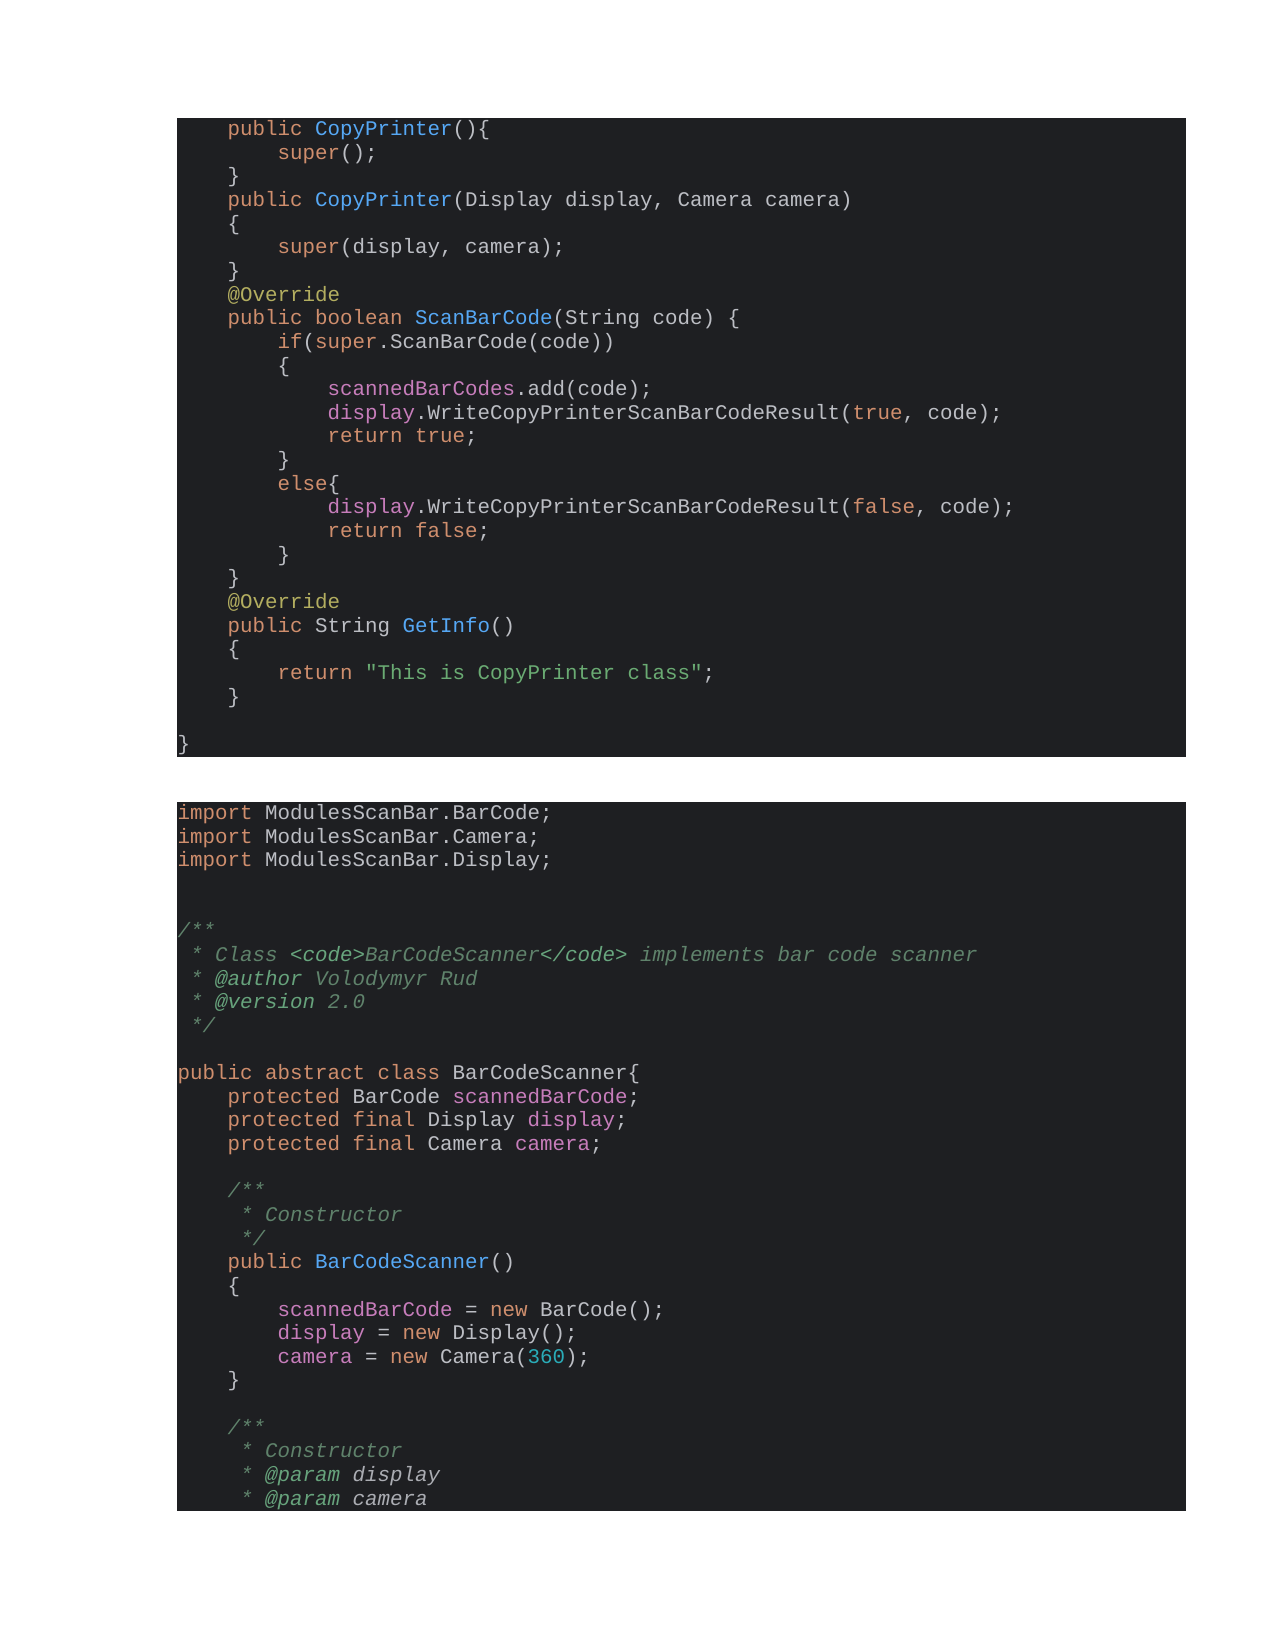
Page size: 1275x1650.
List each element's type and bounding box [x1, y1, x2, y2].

text [177, 802, 1186, 1511]
text [177, 118, 1186, 757]
